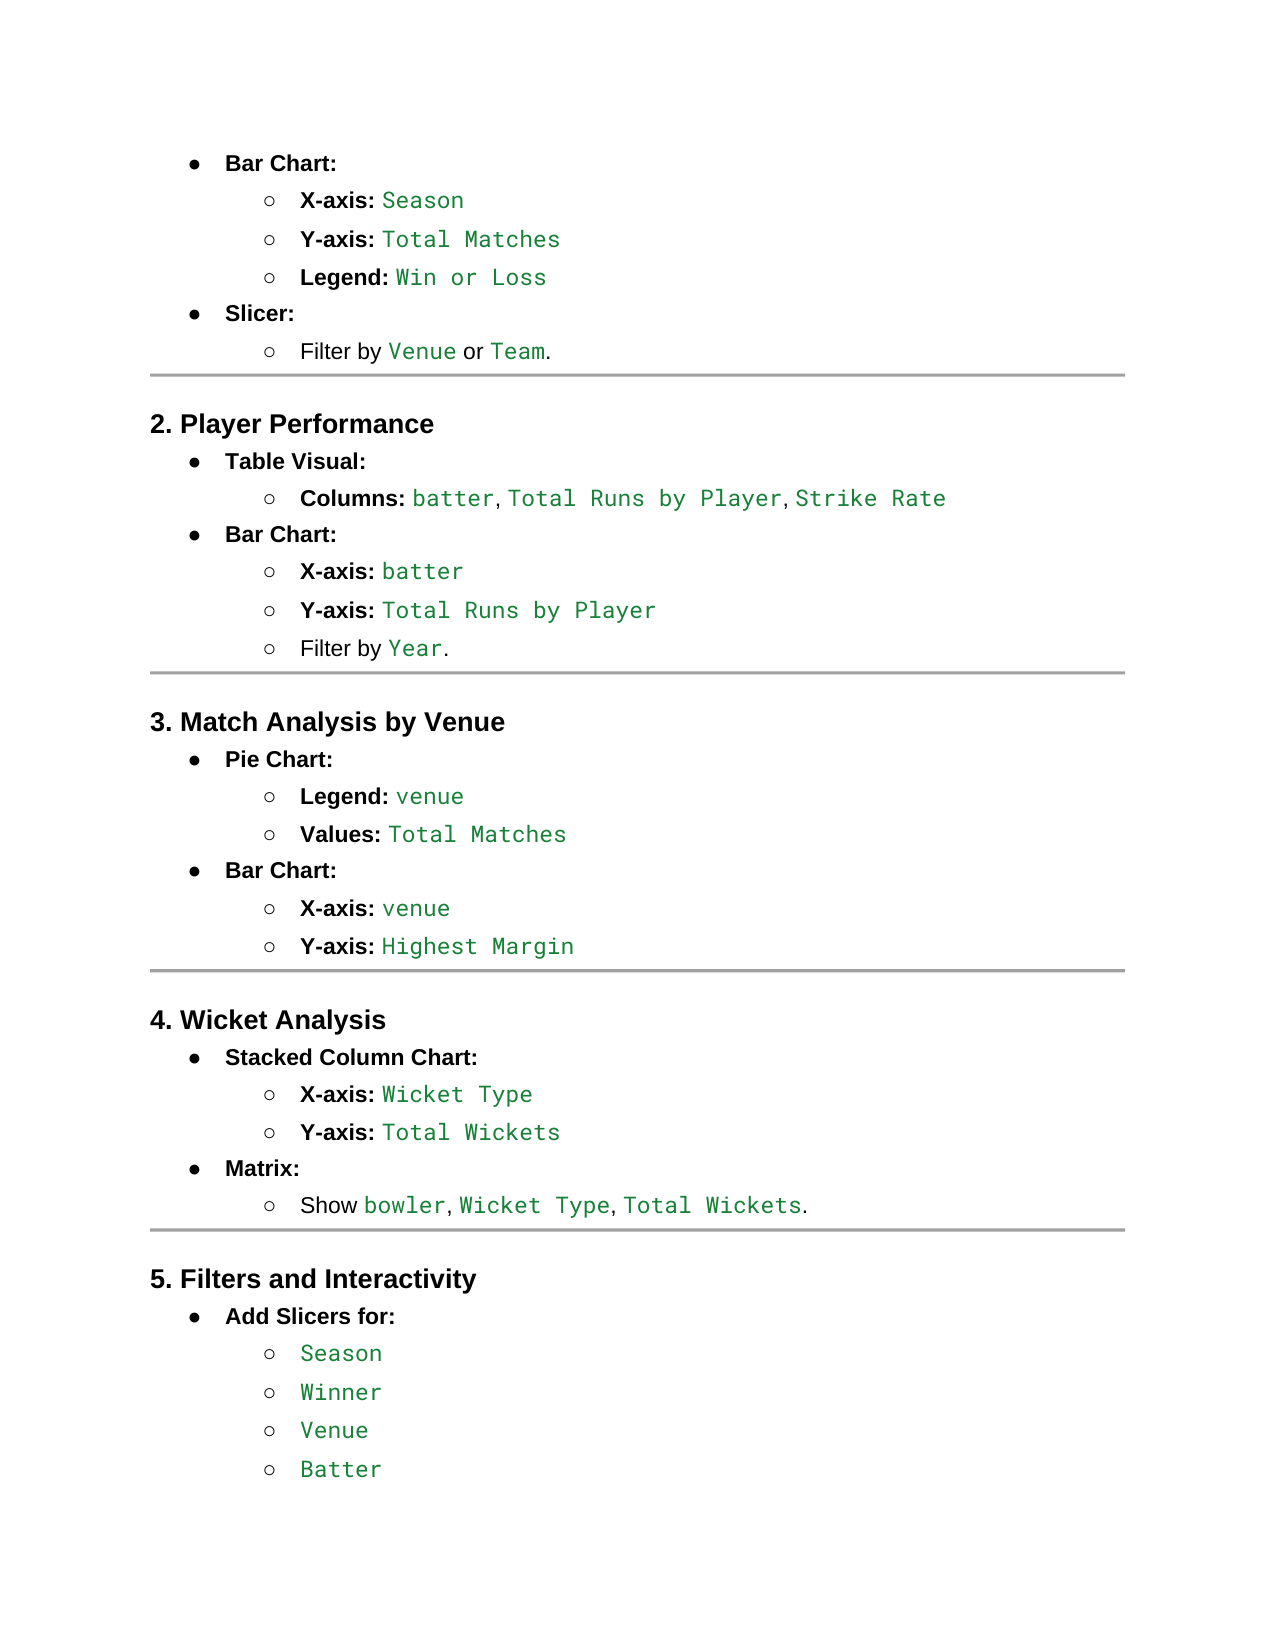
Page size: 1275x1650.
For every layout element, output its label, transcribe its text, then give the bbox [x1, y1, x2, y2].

list X-axis: Wicket Type [262, 1078, 1125, 1108]
subtitle 5. Filters and Interactivity [150, 1263, 1125, 1294]
list Y-axis: Total Runs by Player [262, 594, 1125, 624]
list Y-axis: Highest Margin [262, 931, 1125, 961]
list Values: Total Matches [262, 819, 1125, 849]
list Filter by Venue or Team. [262, 335, 1125, 365]
list Legend: venue [262, 780, 1125, 811]
list Bar Chart: [187, 857, 1125, 884]
list Legend: Win or Loss [262, 262, 1125, 292]
list Stacked Column Chart: [187, 1043, 1125, 1070]
list Add Slicers for: [187, 1303, 1125, 1329]
list Show bowler, Wicket Type, Total Wickets. [262, 1190, 1125, 1220]
list X-axis: Season [262, 185, 1125, 215]
list Y-axis: Total Wickets [262, 1117, 1125, 1147]
list Winner [262, 1376, 1125, 1406]
subtitle 2. Player Performance [150, 408, 1125, 439]
list Matrix: [187, 1155, 1125, 1182]
subtitle 4. Wicket Analysis [150, 1004, 1125, 1035]
list Pie Chart: [187, 746, 1125, 772]
list Table Visual: [187, 448, 1125, 474]
list Batter [262, 1453, 1125, 1483]
list X-axis: batter [262, 556, 1125, 586]
list X-axis: venue [262, 892, 1125, 922]
subtitle 3. Match Analysis by Venue [150, 706, 1125, 737]
list Y-axis: Total Matches [262, 223, 1125, 253]
list Filter by Year. [262, 633, 1125, 663]
list Columns: batter, Total Runs by Player, Strike Rate [262, 482, 1125, 513]
list Venue [262, 1414, 1125, 1445]
list Bar Chart: [187, 521, 1125, 547]
list Bar Chart: [187, 150, 1125, 176]
list Slicer: [187, 300, 1125, 327]
list Season [262, 1337, 1125, 1368]
